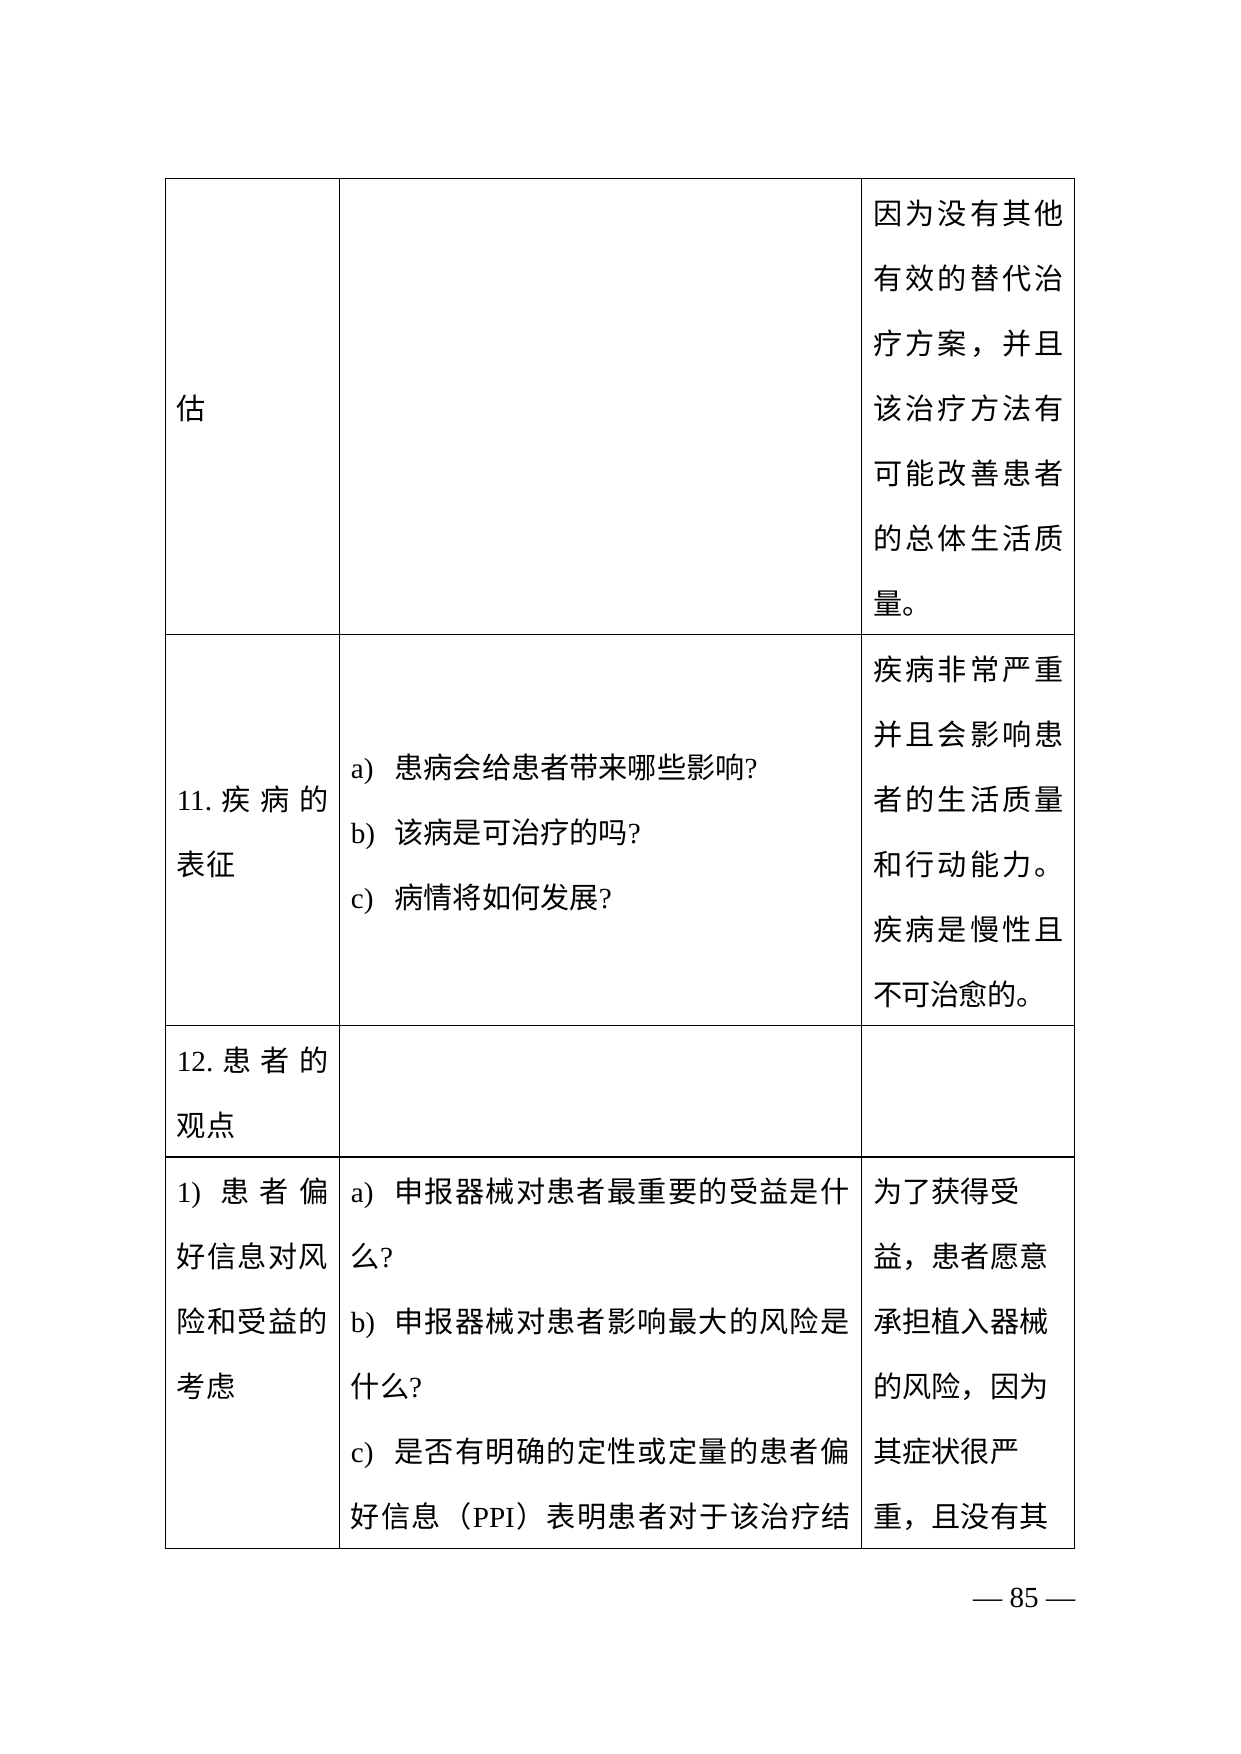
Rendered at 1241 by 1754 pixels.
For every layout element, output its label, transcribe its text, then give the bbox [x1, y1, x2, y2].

table_cell 患者偏好信息对风险和受益的考虑 [166, 1158, 339, 1547]
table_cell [862, 1158, 1074, 1547]
table_cell 疾病非常严重并且会影响患者的生活质量和行动能力。疾病是慢性且不可治愈的。 [862, 635, 1074, 1025]
table_cell 12.患者的观点 [166, 1026, 339, 1156]
table_cell 11.疾病的表征 [166, 635, 339, 1025]
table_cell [340, 179, 861, 634]
table_cell [340, 1026, 861, 1156]
table_cell [862, 1026, 1074, 1156]
table_cell 10.以患者为中心的评估 [166, 179, 339, 634]
table_cell 患病会给患者带来哪些影响? 该病是可治疗的吗? 病情将如何发展? [340, 635, 861, 1025]
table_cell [862, 179, 1074, 634]
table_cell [340, 1158, 861, 1547]
